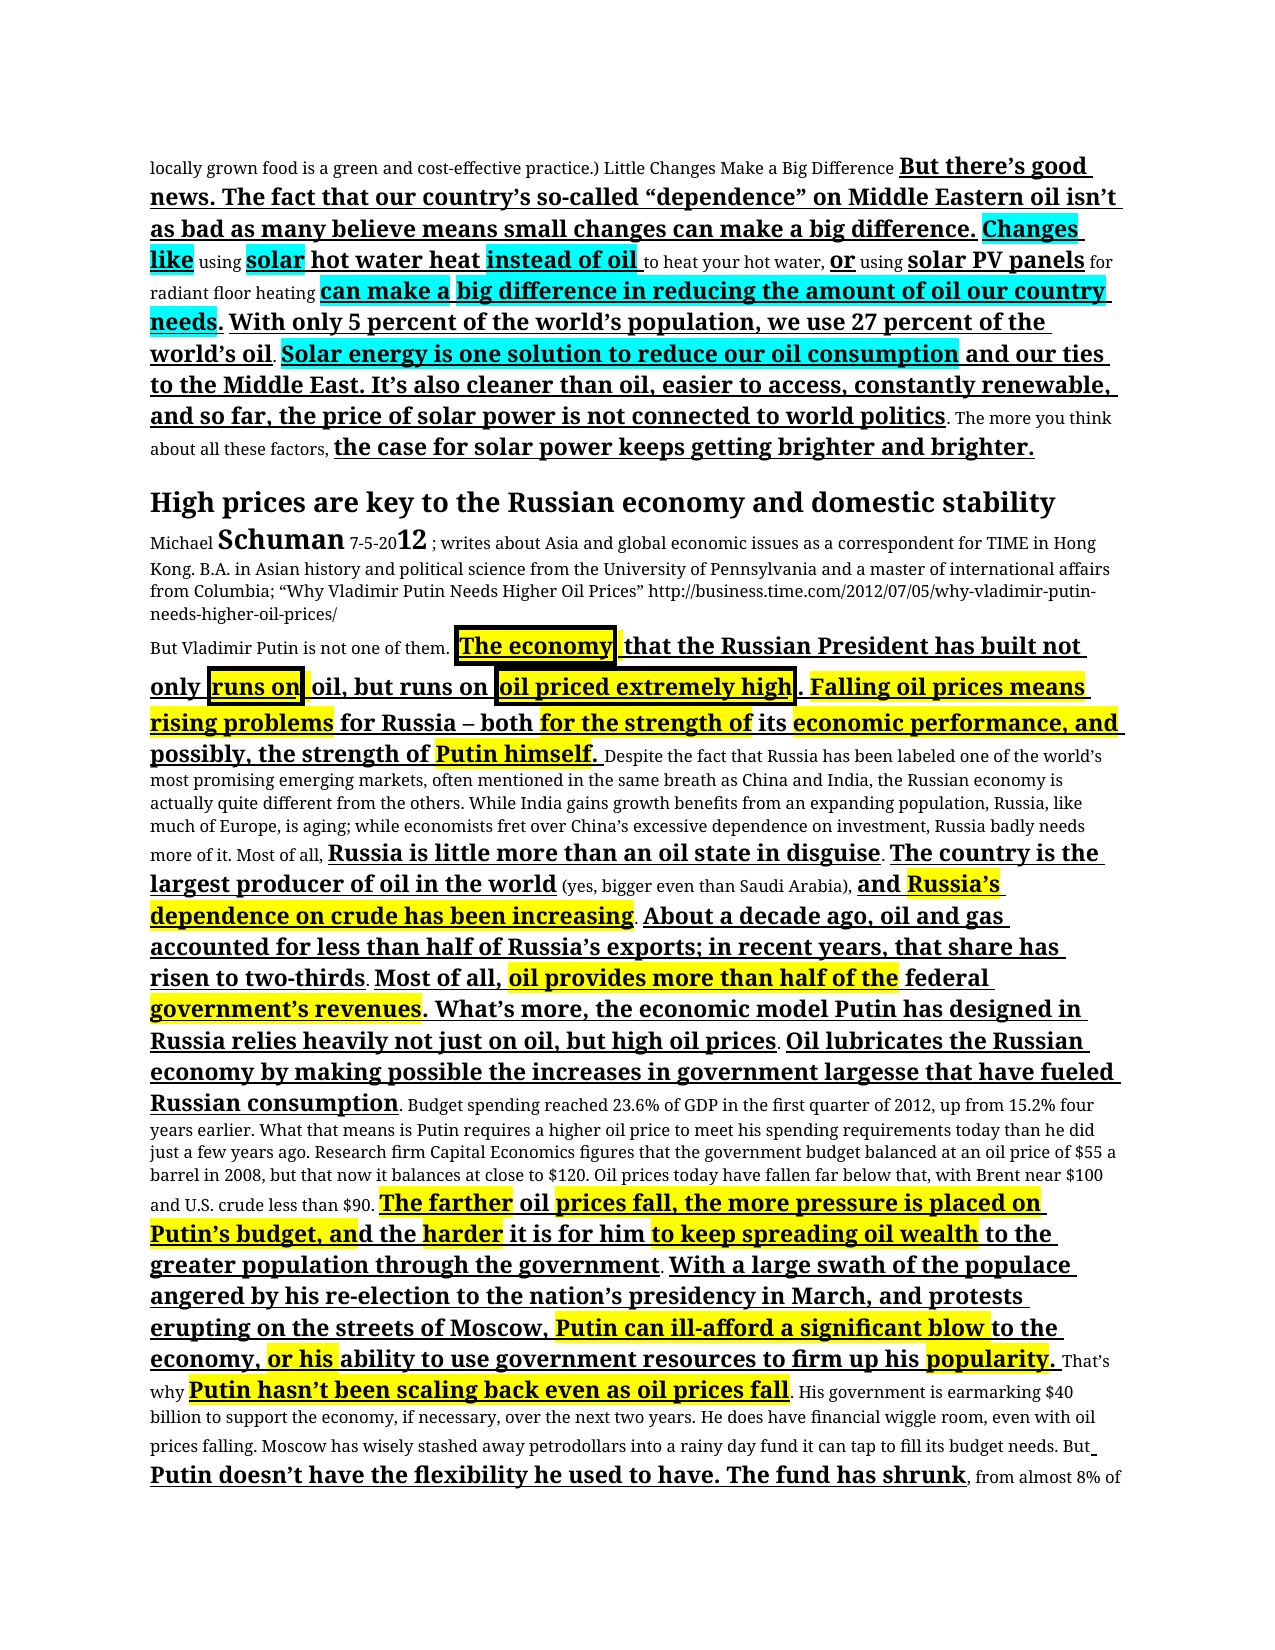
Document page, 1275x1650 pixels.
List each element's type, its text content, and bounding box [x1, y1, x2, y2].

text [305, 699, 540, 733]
text High prices are key to the Russian economy and domestic stability [150, 483, 1125, 520]
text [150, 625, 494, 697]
text Michael Schuman 7-5-2012 ; writes about Asia and global economic issues as a correspondent for TIME in Hong Kong. B.A. in Asian history and political science from the University of Pennsylvania and a master of international affairs from Columbia; “Why Vladimir Putin Needs Higher Oil Prices” http://business.time.com/2012/07/05/why-vladimir-putin-needs-higher-oil-prices/ [150, 520, 1125, 625]
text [150, 735, 1125, 1490]
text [150, 150, 1125, 462]
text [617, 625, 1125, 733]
